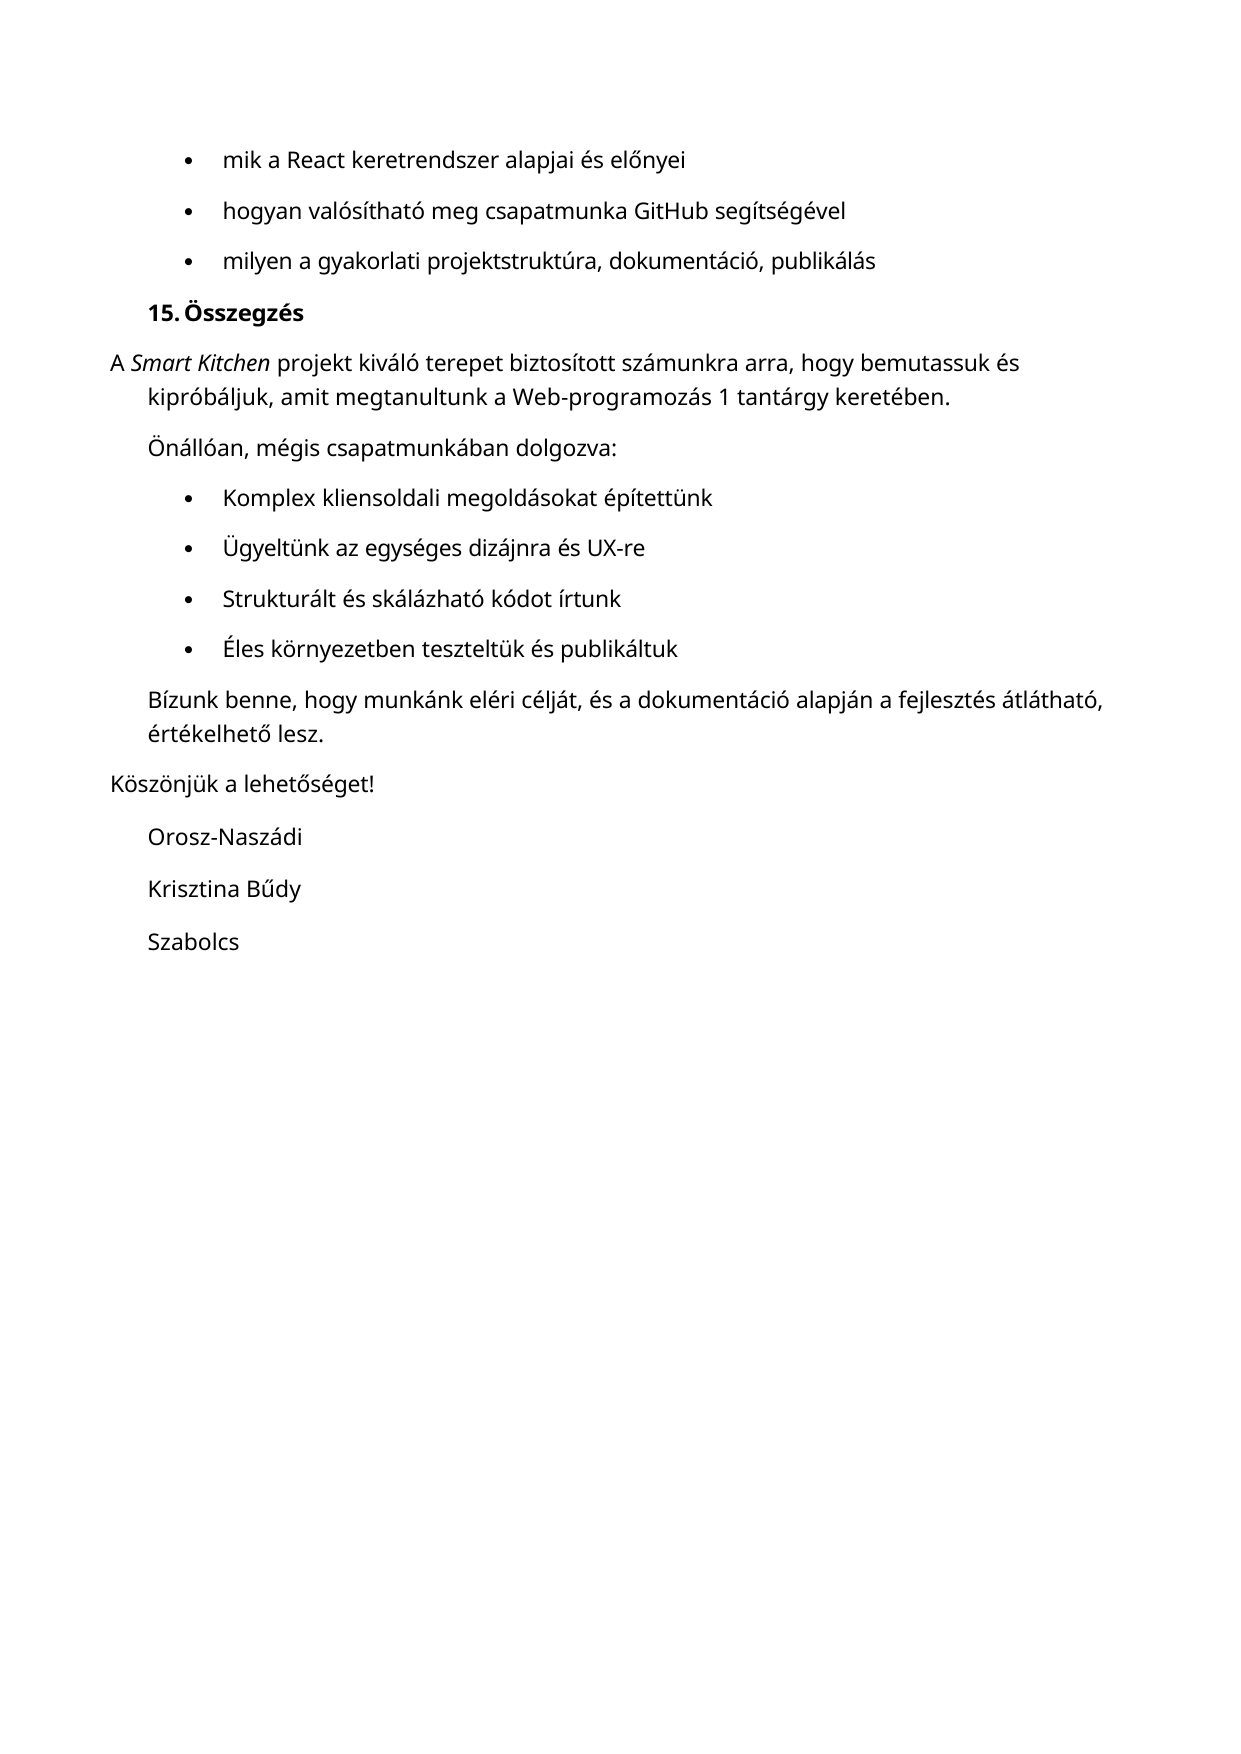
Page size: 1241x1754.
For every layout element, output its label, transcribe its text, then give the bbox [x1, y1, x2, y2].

text Köszönjük a lehetőséget! Orosz-Naszádi Krisztina Bűdy Szabolcs [110, 768, 393, 957]
list milyen a gyakorlati projektstruktúra, dokumentáció, publikálás [185, 245, 1107, 276]
list mik a React keretrendszer alapjai és előnyei [185, 144, 1107, 175]
list Ügyeltünk az egységes dizájnra és UX-re [185, 532, 1107, 564]
list hogyan valósítható meg csapatmunka GitHub segítségével [185, 195, 1107, 226]
list Komplex kliensoldali megoldásokat építettünk [185, 482, 1107, 513]
text Önállóan, mégis csapatmunkában dolgozva: [147, 431, 1107, 463]
subtitle Összegzés [147, 297, 1107, 328]
list Strukturált és skálázható kódot írtunk [185, 583, 1107, 614]
text Bízunk benne, hogy munkánk eléri célját, és a dokumentáció alapján a fejlesztés átlátható, értékelhető lesz. [147, 684, 1107, 749]
list Éles környezetben teszteltük és publikáltuk [185, 633, 1107, 664]
text A Smart Kitchen projekt kiváló terepet biztosított számunkra arra, hogy bemutassuk és kipróbáljuk, amit megtanultunk a Web-programozás 1 tantárgy keretében. [110, 347, 1089, 412]
